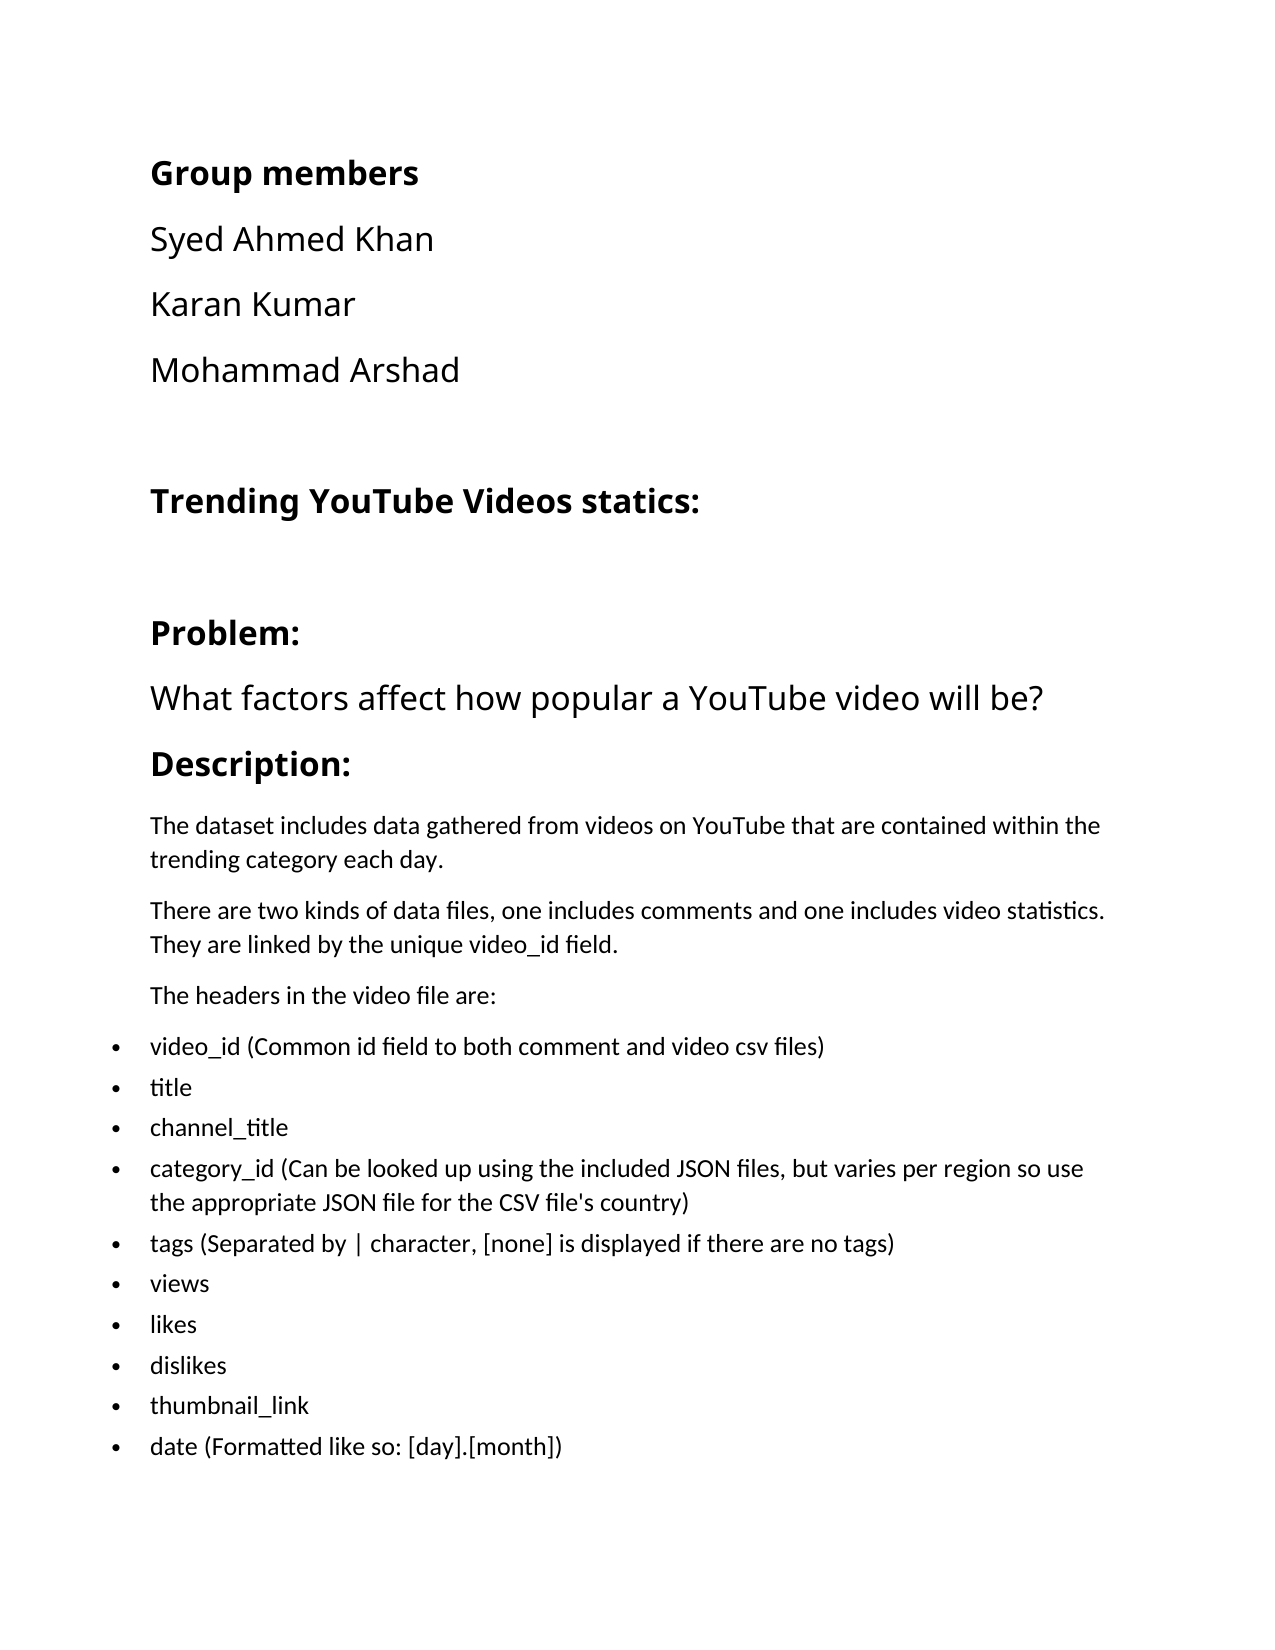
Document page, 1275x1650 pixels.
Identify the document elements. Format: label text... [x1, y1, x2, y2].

list title [112, 1068, 1125, 1102]
list thumbnail_link [112, 1387, 1125, 1421]
text Description: [150, 741, 1125, 786]
text Problem: [150, 609, 1125, 655]
list date (Formatted like so: [day].[month]) [112, 1427, 1125, 1462]
text Syed Ahmed Khan [150, 216, 1125, 261]
list video_id (Common id field to both comment and video csv files) [112, 1027, 1125, 1062]
text Group members [150, 150, 1125, 195]
text Mohammad Arshad [150, 347, 1125, 392]
list channel_title [112, 1109, 1125, 1143]
list category_id (Can be looked up using the included JSON files, but varies per region so use the appropriate JSON file for the CSV file's country) [112, 1149, 1125, 1218]
text The dataset includes data gathered from videos on YouTube that are contained within the trending category each day. [150, 806, 1125, 875]
text What factors affect how popular a YouTube video will be? [150, 675, 1125, 720]
text There are two kinds of data files, one includes comments and one includes video statistics. They are linked by the unique video_id field. [150, 891, 1125, 960]
text Trending YouTube Videos statics: [150, 478, 1125, 523]
text The headers in the video file are: [150, 977, 1125, 1011]
list likes [112, 1306, 1125, 1340]
list dislikes [112, 1346, 1125, 1381]
list views [112, 1265, 1125, 1299]
list tags (Separated by | character, [none] is displayed if there are no tags) [112, 1224, 1125, 1259]
text Karan Kumar [150, 281, 1125, 327]
